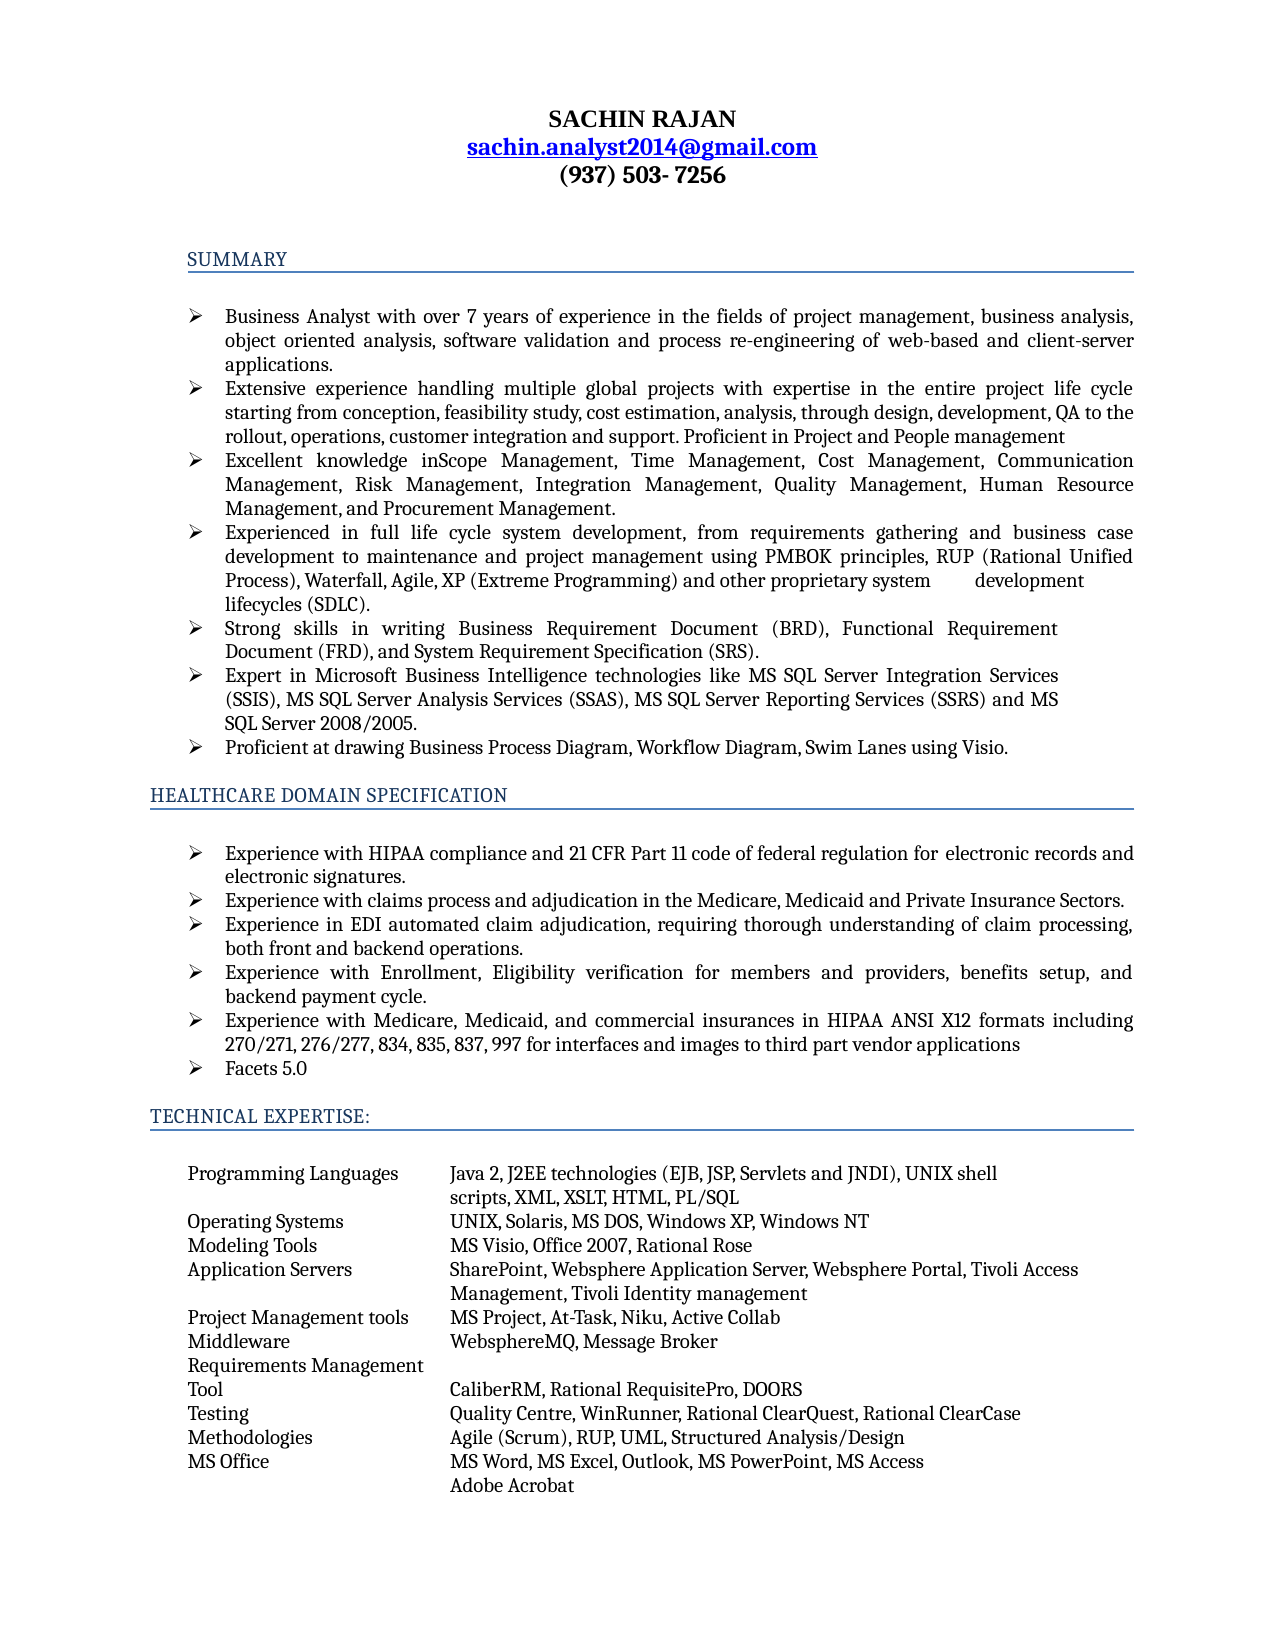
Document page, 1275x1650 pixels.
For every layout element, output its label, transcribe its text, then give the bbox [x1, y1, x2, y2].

list Experience with HIPAA compliance and 21 CFR Part 11 code of federal regulation for electronic records and electronic signatures. [187, 841, 1134, 889]
list Strong skills in writing Business Requirement Document (BRD), Functional Requirement Document (FRD), and System Requirement Specification (SRS). [187, 616, 1059, 664]
list Experienced in full life cycle system development, from requirements gathering and business case development to maintenance and project management using PMBOK principles, RUP (Rational Unified Process), Waterfall, Agile, XP (Extreme Programming) and other proprietary system development lifecycles (SDLC). [187, 520, 1134, 616]
list Experience with Enrollment, Eligibility verification for members and providers, benefits setup, and backend payment cycle. [187, 961, 1134, 1009]
title HEALTHCARE DOMAIN SPECIFICATION [150, 784, 1134, 808]
title TECHNICAL EXPERTISE: [150, 1105, 1134, 1129]
text Operating Systems UNIX, Solaris, MS DOS, Windows XP, Windows NT [187, 1210, 1134, 1234]
list Extensive experience handling multiple global projects with expertise in the entire project life cycle starting from conception, feasibility study, cost estimation, analysis, through design, development, QA to the rollout, operations, customer integration and support. Proficient in Project and People management [187, 377, 1134, 448]
text Modeling Tools MS Visio, Office 2007, Rational Rose [187, 1234, 1134, 1258]
title SUMMARY [187, 247, 1134, 273]
list Excellent knowledge inScope Management, Time Management, Cost Management, Communication Management, Risk Management, Integration Management, Quality Management, Human Resource Management, and Procurement Management. [187, 448, 1134, 520]
text Application Servers SharePoint, Websphere Application Server, Websphere Portal, Tivoli Access Management, Tivoli Identity management [187, 1258, 1134, 1306]
text Middleware WebsphereMQ, Message Broker [187, 1330, 1134, 1354]
text Programming Languages Java 2, J2EE technologies (EJB, JSP, Servlets and JNDI), UNIX shell scripts, XML, XSLT, HTML, PL/SQL [187, 1162, 1134, 1210]
list Facets 5.0 [187, 1057, 1134, 1081]
text Tool CaliberRM, Rational RequisitePro, DOORS [187, 1378, 1134, 1402]
list Expert in Microsoft Business Intelligence technologies like MS SQL Server Integration Services (SSIS), MS SQL Server Analysis Services (SSAS), MS SQL Server Reporting Services (SSRS) and MS SQL Server 2008/2005. [187, 664, 1059, 736]
text Project Management tools MS Project, At-Task, Niku, Active Collab [187, 1306, 1134, 1330]
list Business Analyst with over 7 years of experience in the fields of project management, business analysis, object oriented analysis, software validation and process re-engineering of web-based and client-server applications. [187, 305, 1134, 377]
list Experience with claims process and adjudication in the Medicare, Medicaid and Private Insurance Sectors. [187, 889, 1134, 913]
list Proficient at drawing Business Process Diagram, Workflow Diagram, Swim Lanes using Visio. [187, 736, 1059, 760]
list Experience with Medicare, Medicaid, and commercial insurances in HIPAA ANSI X12 formats including 270/271, 276/277, 834, 835, 837, 997 for interfaces and images to third part vendor applications [187, 1009, 1134, 1057]
list Experience in EDI automated claim adjudication, requiring thorough understanding of claim processing, both front and backend operations. [187, 913, 1134, 961]
text Testing Quality Centre, WinRunner, Rational ClearQuest, Rational ClearCase [187, 1402, 1134, 1426]
text Requirements Management [187, 1354, 1134, 1378]
text Methodologies Agile (Scrum), RUP, UML, Structured Analysis/Design [187, 1426, 1134, 1449]
text MS Office MS Word, MS Excel, Outlook, MS PowerPoint, MS Access Adobe Acrobat [187, 1449, 1134, 1497]
